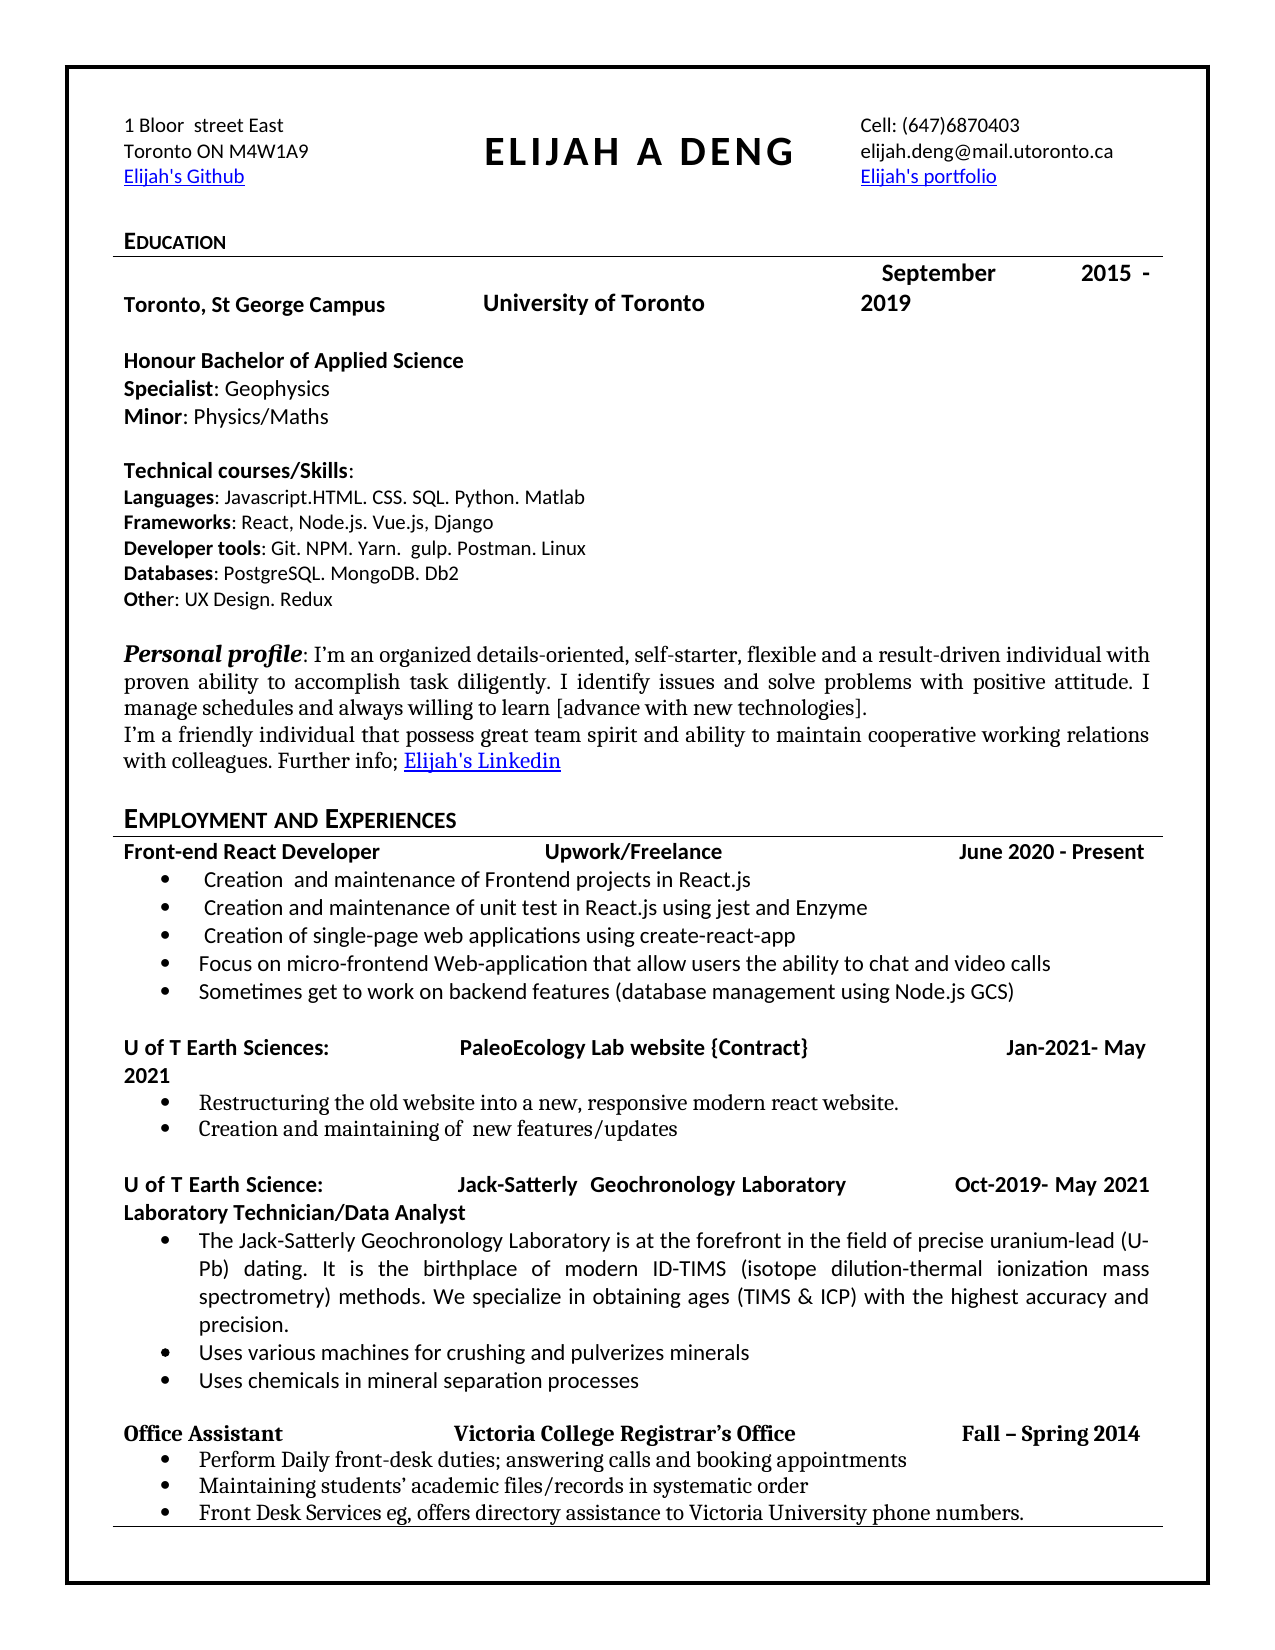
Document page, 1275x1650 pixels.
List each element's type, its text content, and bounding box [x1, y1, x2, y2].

table_cell University of Toronto [432, 257, 849, 318]
table_cell September 2015 - 2019 [849, 257, 1162, 318]
table_header Cell: (647)6870403 elijah.deng@mail.utoronto.ca Elijah's portfolio [849, 113, 1162, 189]
table_cell Honour Bachelor of Applied Science Specialist: Geophysics Minor: Physics/Maths Technical courses/Skills: Languages: Javascript.HTML. CSS. SQL. Python. Matlab Frameworks: React, Node.js. Vue.js, Django Developer tools: Git. NPM. Yarn. gulp. Postman. Linux Databases: PostgreSQL. MongoDB. Db2 Other: UX Design. Redux Personal profile: I’m an organized details-oriented, self-starter, flexible and a result-driven individual with proven ability to accomplish task diligently. I identify issues and solve problems with positive attitude. I manage schedules and always willing to learn [advance with new technologies]. I’m a friendly individual that possess great team spirit and ability to maintain cooperative working relations with colleagues. Further info; Elijah's Linkedin [113, 318, 1162, 801]
table_cell Employment and Experiences [113, 801, 1162, 836]
table_cell Toronto, St George Campus [113, 257, 432, 318]
table_header ELIJAH A DENG [432, 113, 849, 189]
table_header 1 Bloor street East Toronto ON M4W1A9 Elijah's Github [113, 113, 432, 189]
table_cell Education [113, 189, 1162, 256]
